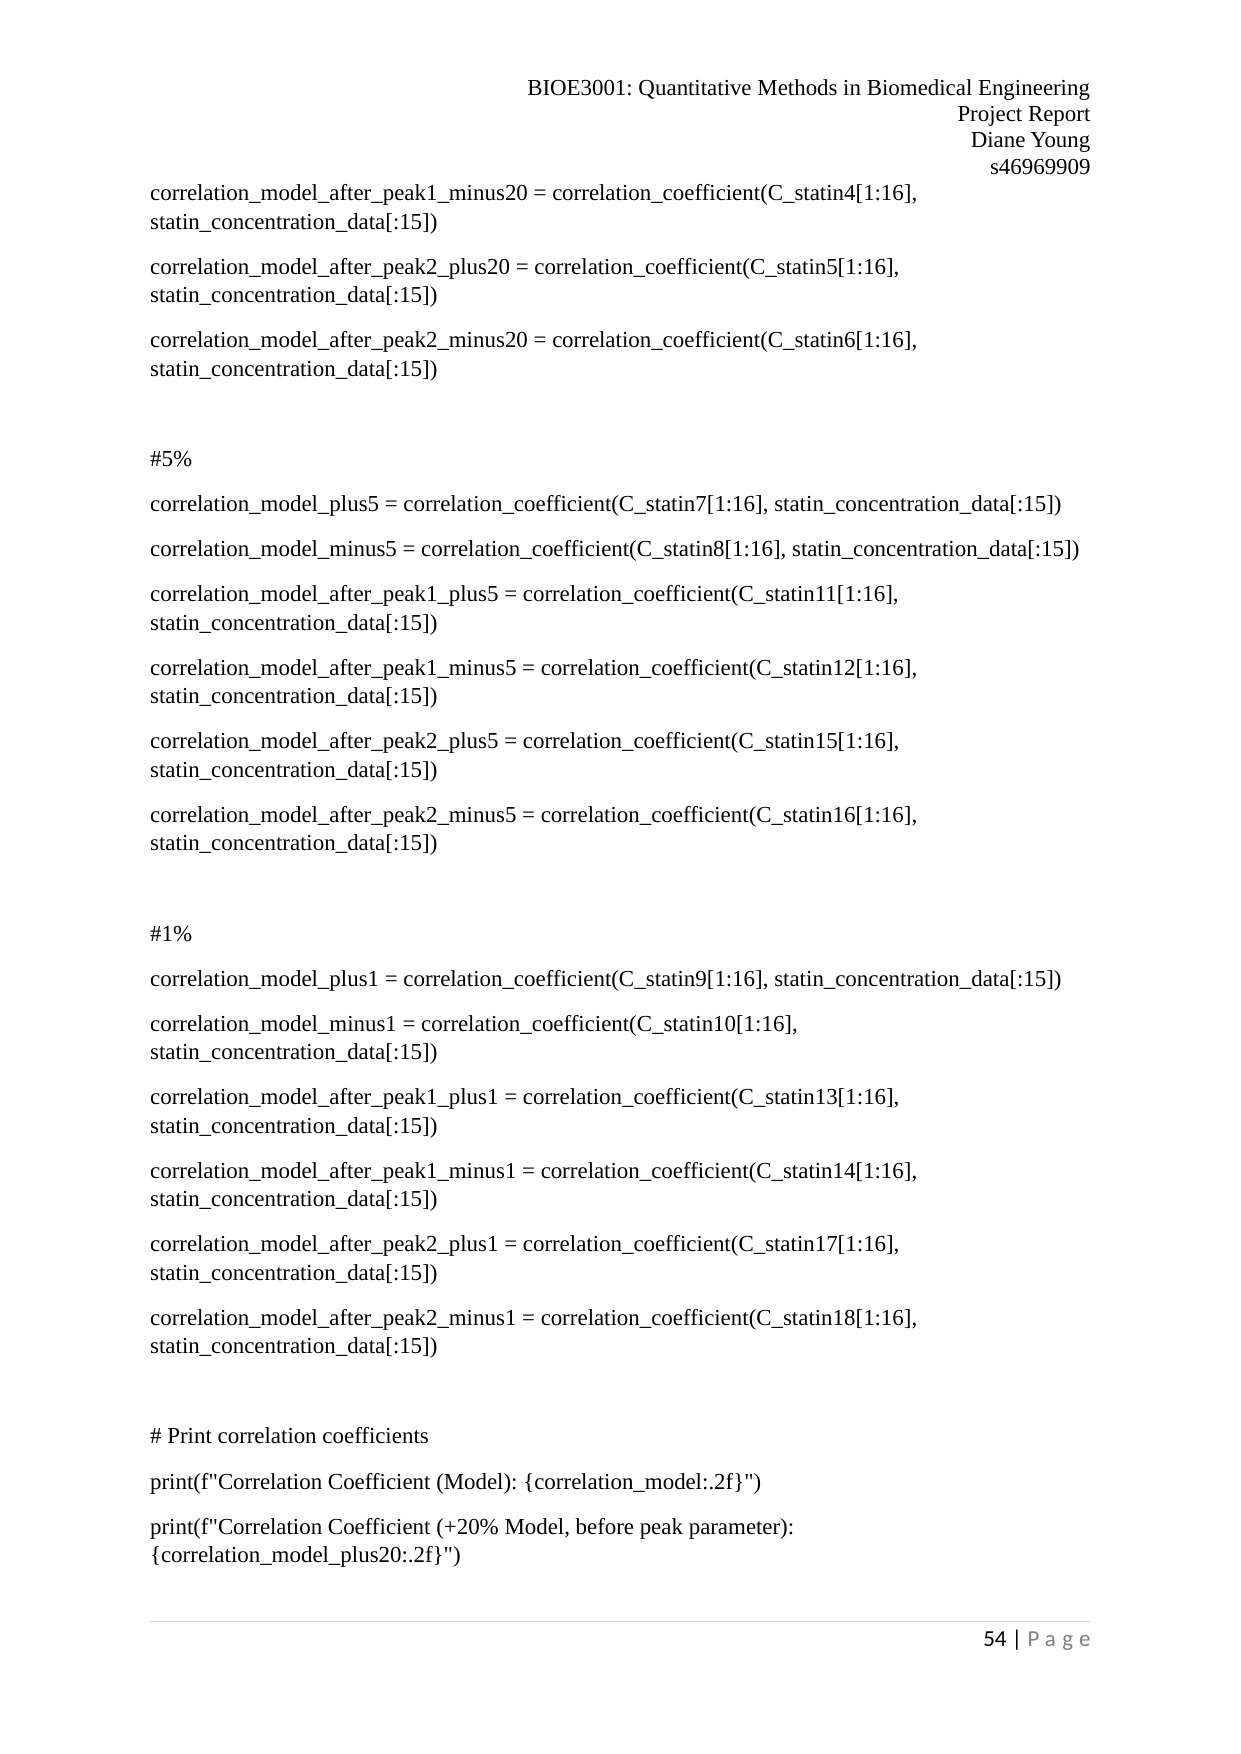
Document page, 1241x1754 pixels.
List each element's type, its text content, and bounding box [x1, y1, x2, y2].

text #1% [150, 919, 1090, 946]
text correlation_model_plus1 = correlation_coefficient(C_statin9[1:16], statin_concentration_data[:15]) [150, 965, 1090, 991]
text # Print correlation coefficients [150, 1423, 1090, 1449]
text correlation_model_after_peak1_minus1 = correlation_coefficient(C_statin14[1:16], statin_concentration_data[:15]) [150, 1157, 1090, 1212]
text correlation_model_after_peak1_plus1 = correlation_coefficient(C_statin13[1:16], statin_concentration_data[:15]) [150, 1083, 1090, 1138]
text correlation_model_after_peak2_plus20 = correlation_coefficient(C_statin5[1:16], statin_concentration_data[:15]) [150, 253, 1090, 308]
text correlation_model_after_peak2_minus5 = correlation_coefficient(C_statin16[1:16], statin_concentration_data[:15]) [150, 801, 1090, 856]
text correlation_model_after_peak1_plus5 = correlation_coefficient(C_statin11[1:16], statin_concentration_data[:15]) [150, 580, 1090, 635]
text correlation_model_minus1 = correlation_coefficient(C_statin10[1:16], statin_concentration_data[:15]) [150, 1010, 1090, 1064]
text correlation_model_after_peak2_plus5 = correlation_coefficient(C_statin15[1:16], statin_concentration_data[:15]) [150, 727, 1090, 782]
text print(f"Correlation Coefficient (+20% Model, before peak parameter): {correlation_model_plus20:.2f}") [150, 1513, 1090, 1568]
text correlation_model_after_peak1_minus5 = correlation_coefficient(C_statin12[1:16], statin_concentration_data[:15]) [150, 654, 1090, 709]
text correlation_model_minus5 = correlation_coefficient(C_statin8[1:16], statin_concentration_data[:15]) [150, 535, 1090, 562]
text correlation_model_after_peak2_minus20 = correlation_coefficient(C_statin6[1:16], statin_concentration_data[:15]) [150, 326, 1090, 381]
text correlation_model_after_peak2_plus1 = correlation_coefficient(C_statin17[1:16], statin_concentration_data[:15]) [150, 1230, 1090, 1285]
text correlation_model_after_peak1_minus20 = correlation_coefficient(C_statin4[1:16], statin_concentration_data[:15]) [150, 179, 1090, 234]
text correlation_model_after_peak2_minus1 = correlation_coefficient(C_statin18[1:16], statin_concentration_data[:15]) [150, 1304, 1090, 1359]
text #5% [150, 445, 1090, 471]
text print(f"Correlation Coefficient (Model): {correlation_model:.2f}") [150, 1468, 1090, 1494]
text correlation_model_plus5 = correlation_coefficient(C_statin7[1:16], statin_concentration_data[:15]) [150, 490, 1090, 516]
